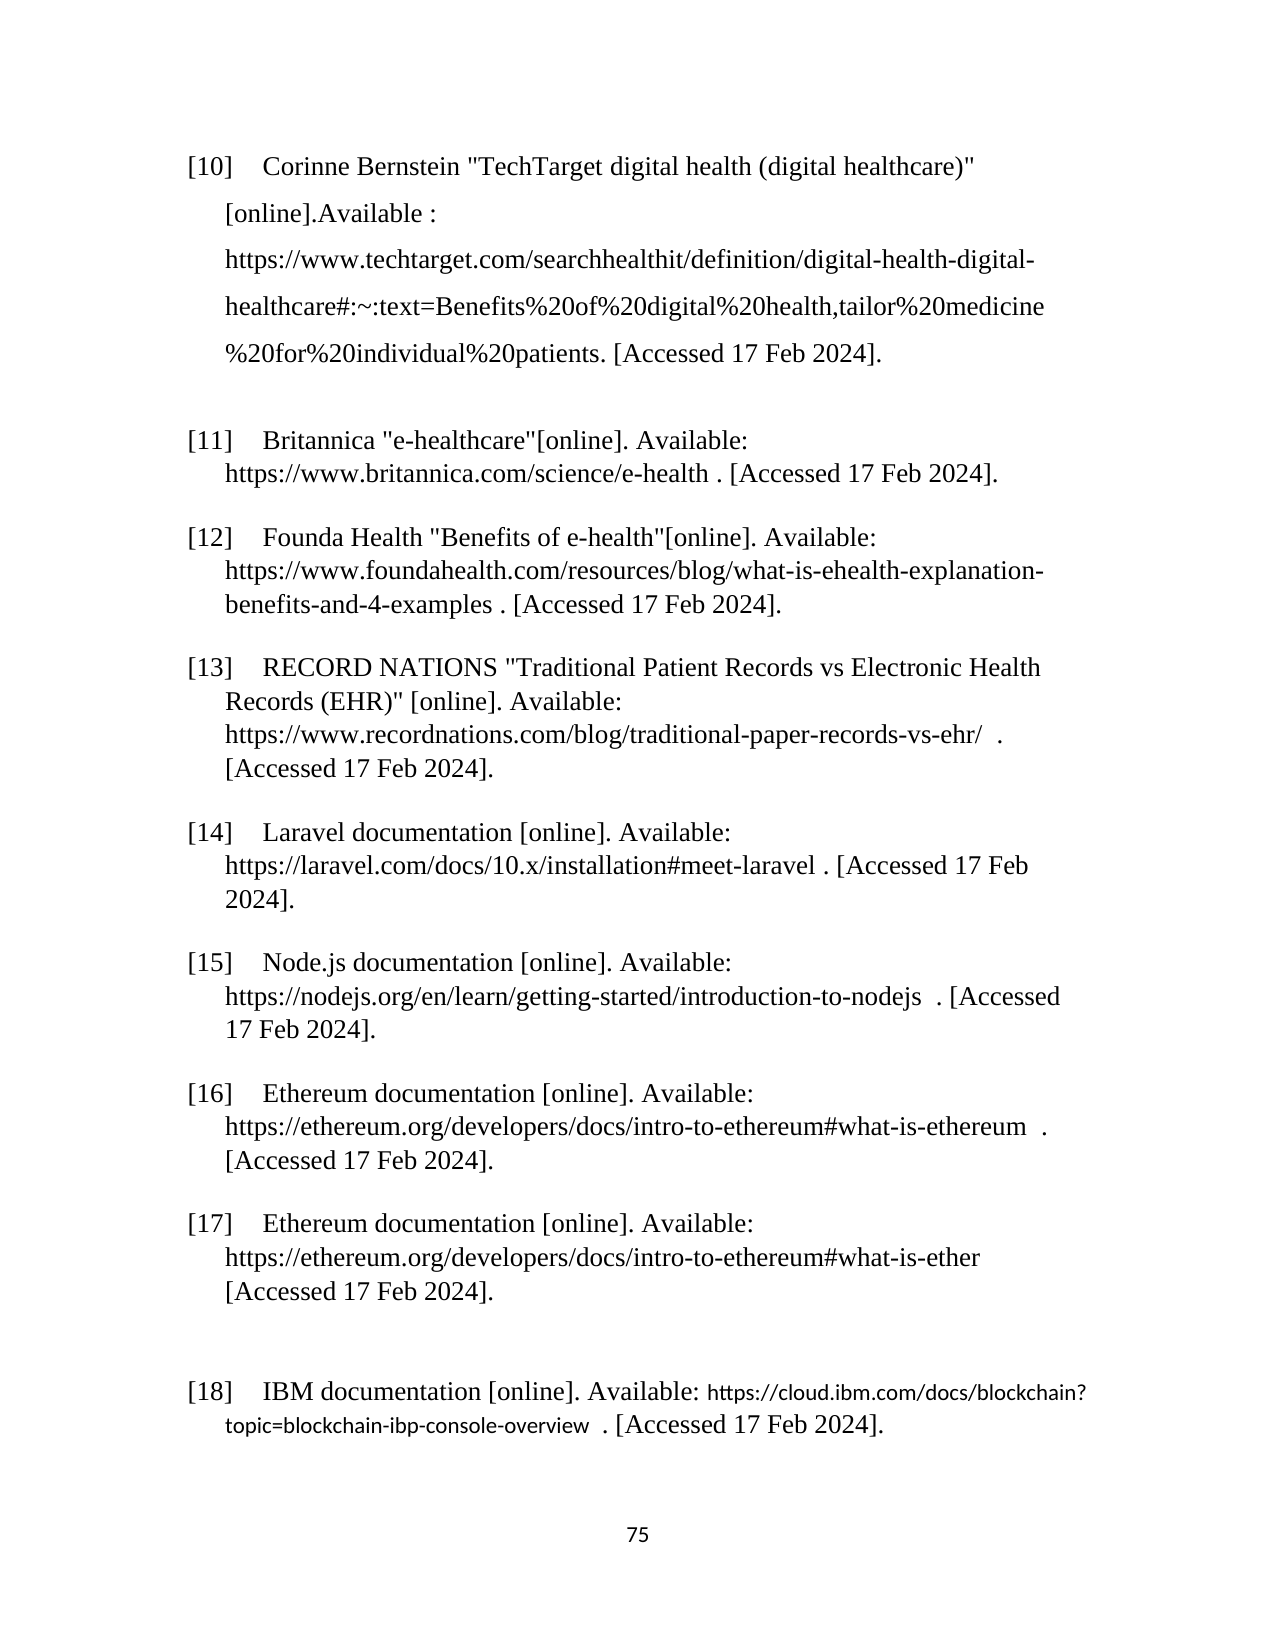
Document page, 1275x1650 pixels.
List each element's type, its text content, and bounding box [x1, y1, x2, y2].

list Ethereum documentation [online]. Available: https://ethereum.org/developers/docs/intro-to-ethereum#what-is-ethereum . [Accessed 17 Feb 2024]. [187, 1077, 1087, 1205]
list Corinne Bernstein "TechTarget digital health (digital healthcare)" [online].Available : https://www.techtarget.com/searchhealthit/definition/digital-health-digital-healthcare#:~:text=Benefits%20of%20digital%20health,tailor%20medicine%20for%20individual%20patients. [Accessed 17 Feb 2024]. [187, 150, 1087, 410]
list Ethereum documentation [online]. Available: https://ethereum.org/developers/docs/intro-to-ethereum#what-is-ether [Accessed 17 Feb 2024]. [187, 1207, 1087, 1306]
list IBM documentation [online]. Available: https://cloud.ibm.com/docs/blockchain?topic=blockchain-ibp-console-overview . [Accessed 17 Feb 2024]. [187, 1375, 1087, 1470]
list Laravel documentation [online]. Available: https://laravel.com/docs/10.x/installation#meet-laravel . [Accessed 17 Feb 2024]. [187, 816, 1087, 944]
list Founda Health "Benefits of e-health"[online]. Available: https://www.foundahealth.com/resources/blog/what-is-ehealth-explanation-benefits-and-4-examples . [Accessed 17 Feb 2024]. [187, 521, 1087, 649]
list Node.js documentation [online]. Available: https://nodejs.org/en/learn/getting-started/introduction-to-nodejs . [Accessed 17 Feb 2024]. [187, 946, 1087, 1075]
list Britannica "e-healthcare"[online]. Available: https://www.britannica.com/science/e-health . [Accessed 17 Feb 2024]. [187, 424, 1087, 519]
list RECORD NATIONS "Traditional Patient Records vs Electronic Health Records (EHR)" [online]. Available: https://www.recordnations.com/blog/traditional-paper-records-vs-ehr/ . [Accessed 17 Feb 2024]. [187, 651, 1087, 813]
